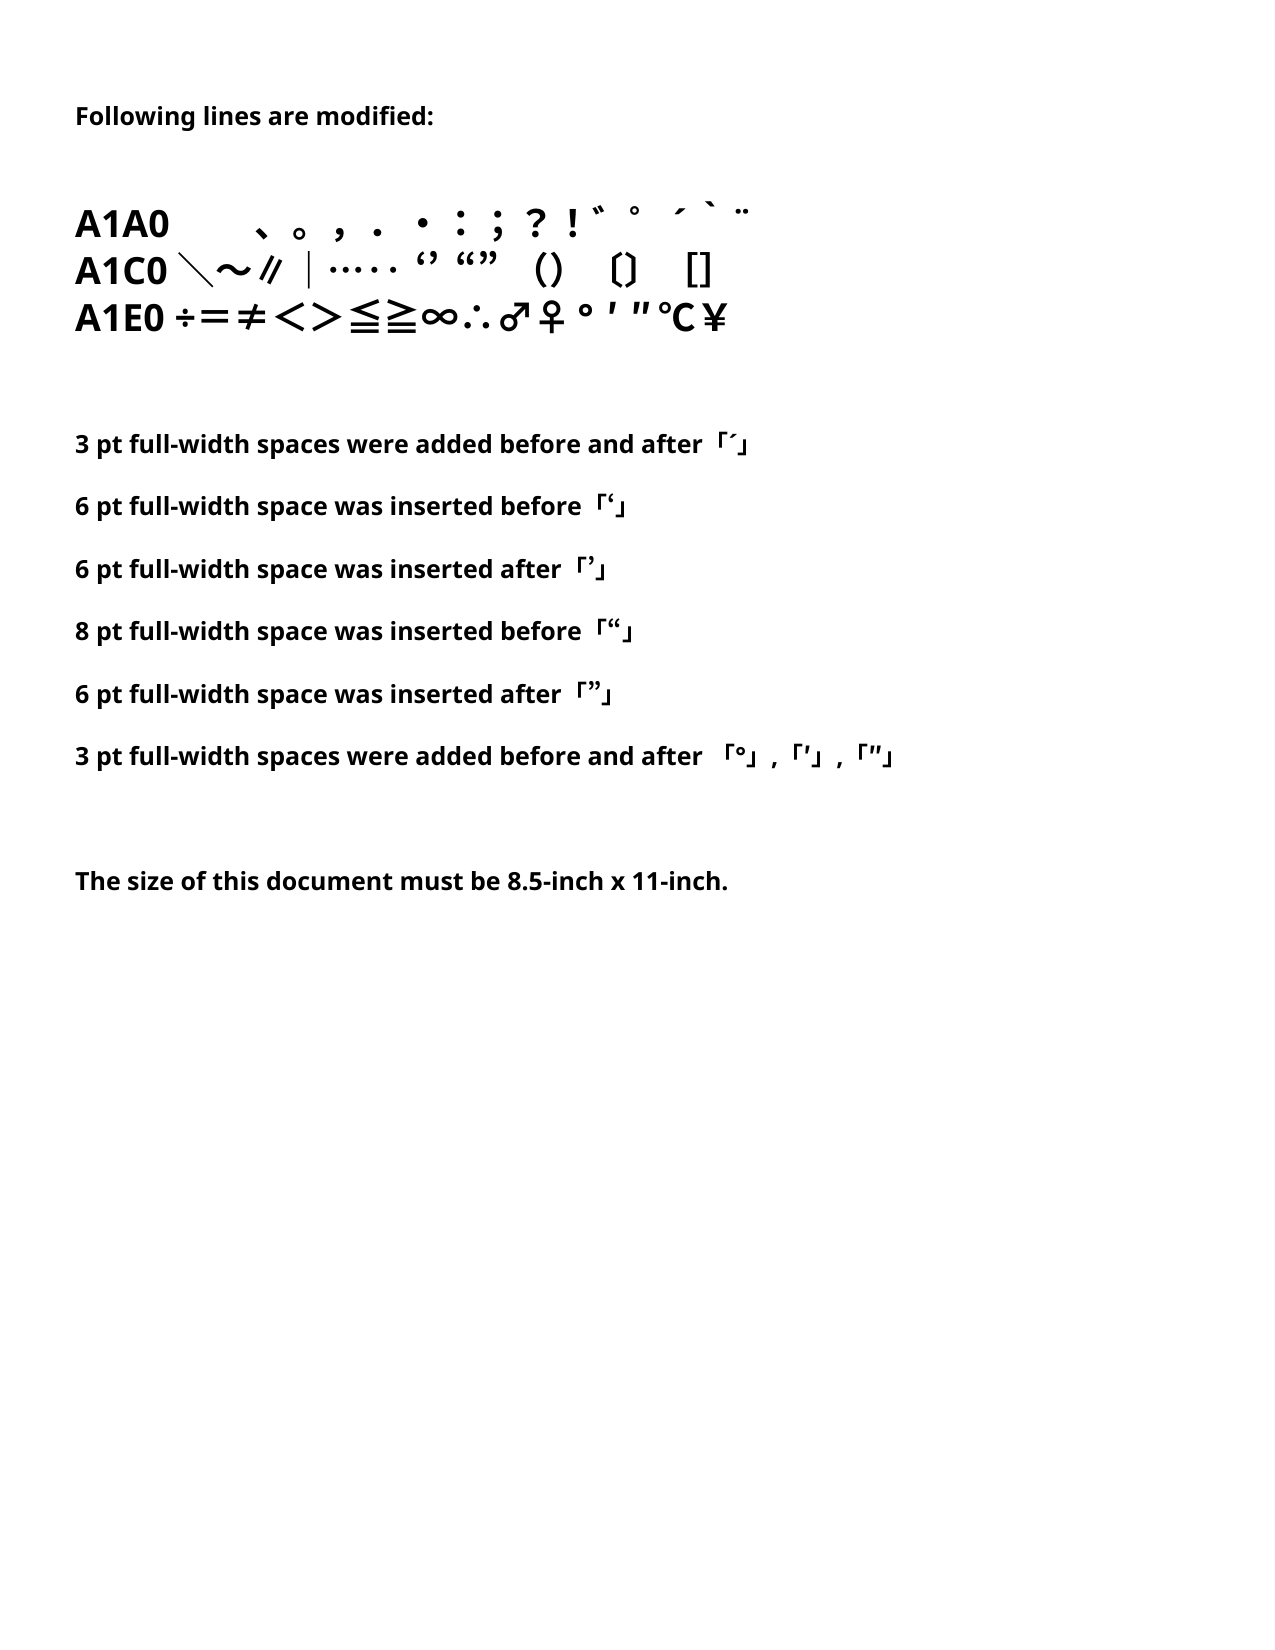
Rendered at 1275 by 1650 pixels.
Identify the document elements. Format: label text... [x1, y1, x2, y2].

text 6 pt full-width space was inserted before「‘」 [75, 466, 1200, 528]
text Following lines are modified: [75, 75, 1200, 137]
text 6 pt full-width space was inserted after「’」 [75, 528, 1200, 591]
text A1A0 、。，．・：；？！゛゜ ´ ｀¨ [75, 200, 1200, 247]
text 8 pt full-width space was inserted before「“」 [75, 591, 1200, 653]
text A1C0 ＼～∥｜…‥ ‘’ “” （）〔〕［］ [75, 247, 1200, 294]
text 3 pt full-width spaces were added before and after 「°」,「′」,「″」 [75, 716, 1200, 778]
text 3 pt full-width spaces were added before and after「´」 [75, 403, 1200, 466]
text The size of this document must be 8.5-inch x 11-inch. [75, 841, 1200, 903]
text A1E0 ÷＝≠＜＞≦≧∞∴♂♀ ° ′ ″ ℃￥ [75, 294, 1200, 341]
text 6 pt full-width space was inserted after「”」 [75, 653, 1200, 716]
